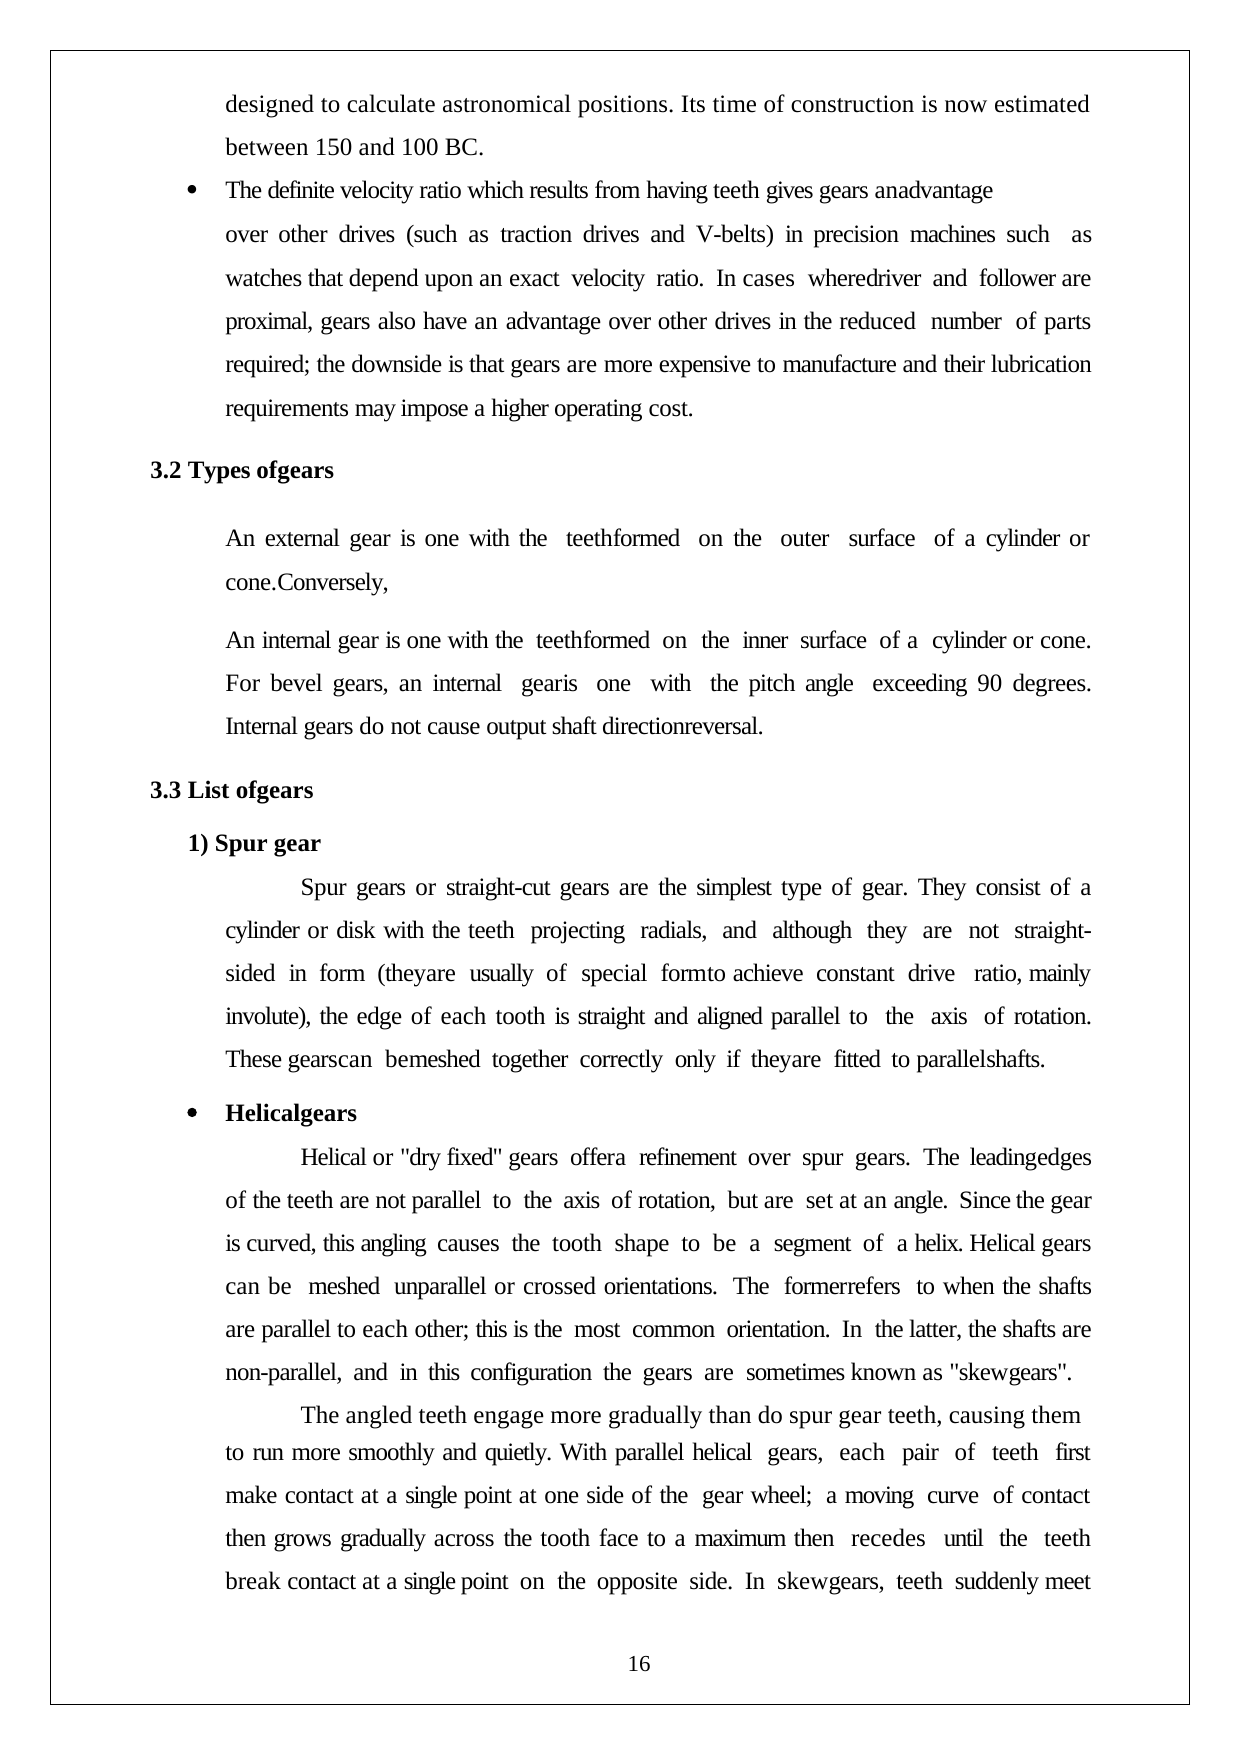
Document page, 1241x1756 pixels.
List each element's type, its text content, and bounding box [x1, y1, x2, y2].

list Helicalgears [188, 1098, 1180, 1127]
text 1) Spur gear [188, 828, 1180, 857]
text Helical or "dry fixed" gears offera refinement over spur gears. The leadingedges of the teeth are not parallel to the axis of rotation, but are set at an angle. Since the gear is curved, this angling causes the tooth shape to be a segment of a helix. Helical gears can be meshed unparallel or crossed orientations. The formerrefers to when the shafts are parallel to each other; this is the most common orientation. In the latter, the shafts are non-parallel, and in this configuration the gears are sometimes known as "skewgears". [225, 1142, 1092, 1386]
text The angled teeth engage more gradually than do spur gear teeth, causing them [300, 1400, 1180, 1429]
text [225, 1437, 1092, 1595]
text An internal gear is one with the teethformed on the inner surface of a cylinder or cone. For bevel gears, an internal gearis one with the pitch angle exceeding 90 degrees. Internal gears do not cause output shaft directionreversal. [225, 625, 1093, 740]
subtitle Types ofgears [150, 455, 1180, 484]
subtitle List ofgears [150, 775, 1180, 804]
text Spur gears or straight-cut gears are the simplest type of gear. They consist of a cylinder or disk with the teeth projecting radials, and although they are not straight- sided in form (theyare usually of special formto achieve constant drive ratio, mainly involute), the edge of each tooth is straight and aligned parallel to the axis of rotation. These gearscan bemeshed together correctly only if theyare fitted to parallelshafts. [225, 872, 1092, 1073]
text An external gear is one with the teethformed on the outer surface of a cylinder or cone.Conversely, [225, 523, 1091, 595]
text designed to calculate astronomical positions. Its time of construction is now estimated between 150 and 100 BC. [225, 89, 1091, 161]
text over other drives (such as traction drives and V-belts) in precision machines such as watches that depend upon an exact velocity ratio. In cases wheredriver and follower are proximal, gears also have an advantage over other drives in the reduced number of parts required; the downside is that gears are more expensive to manufacture and their lubrication requirements may impose a higher operating cost. [225, 219, 1092, 421]
list The definite velocity ratio which results from having teeth gives gears anadvantage [188, 175, 1180, 204]
